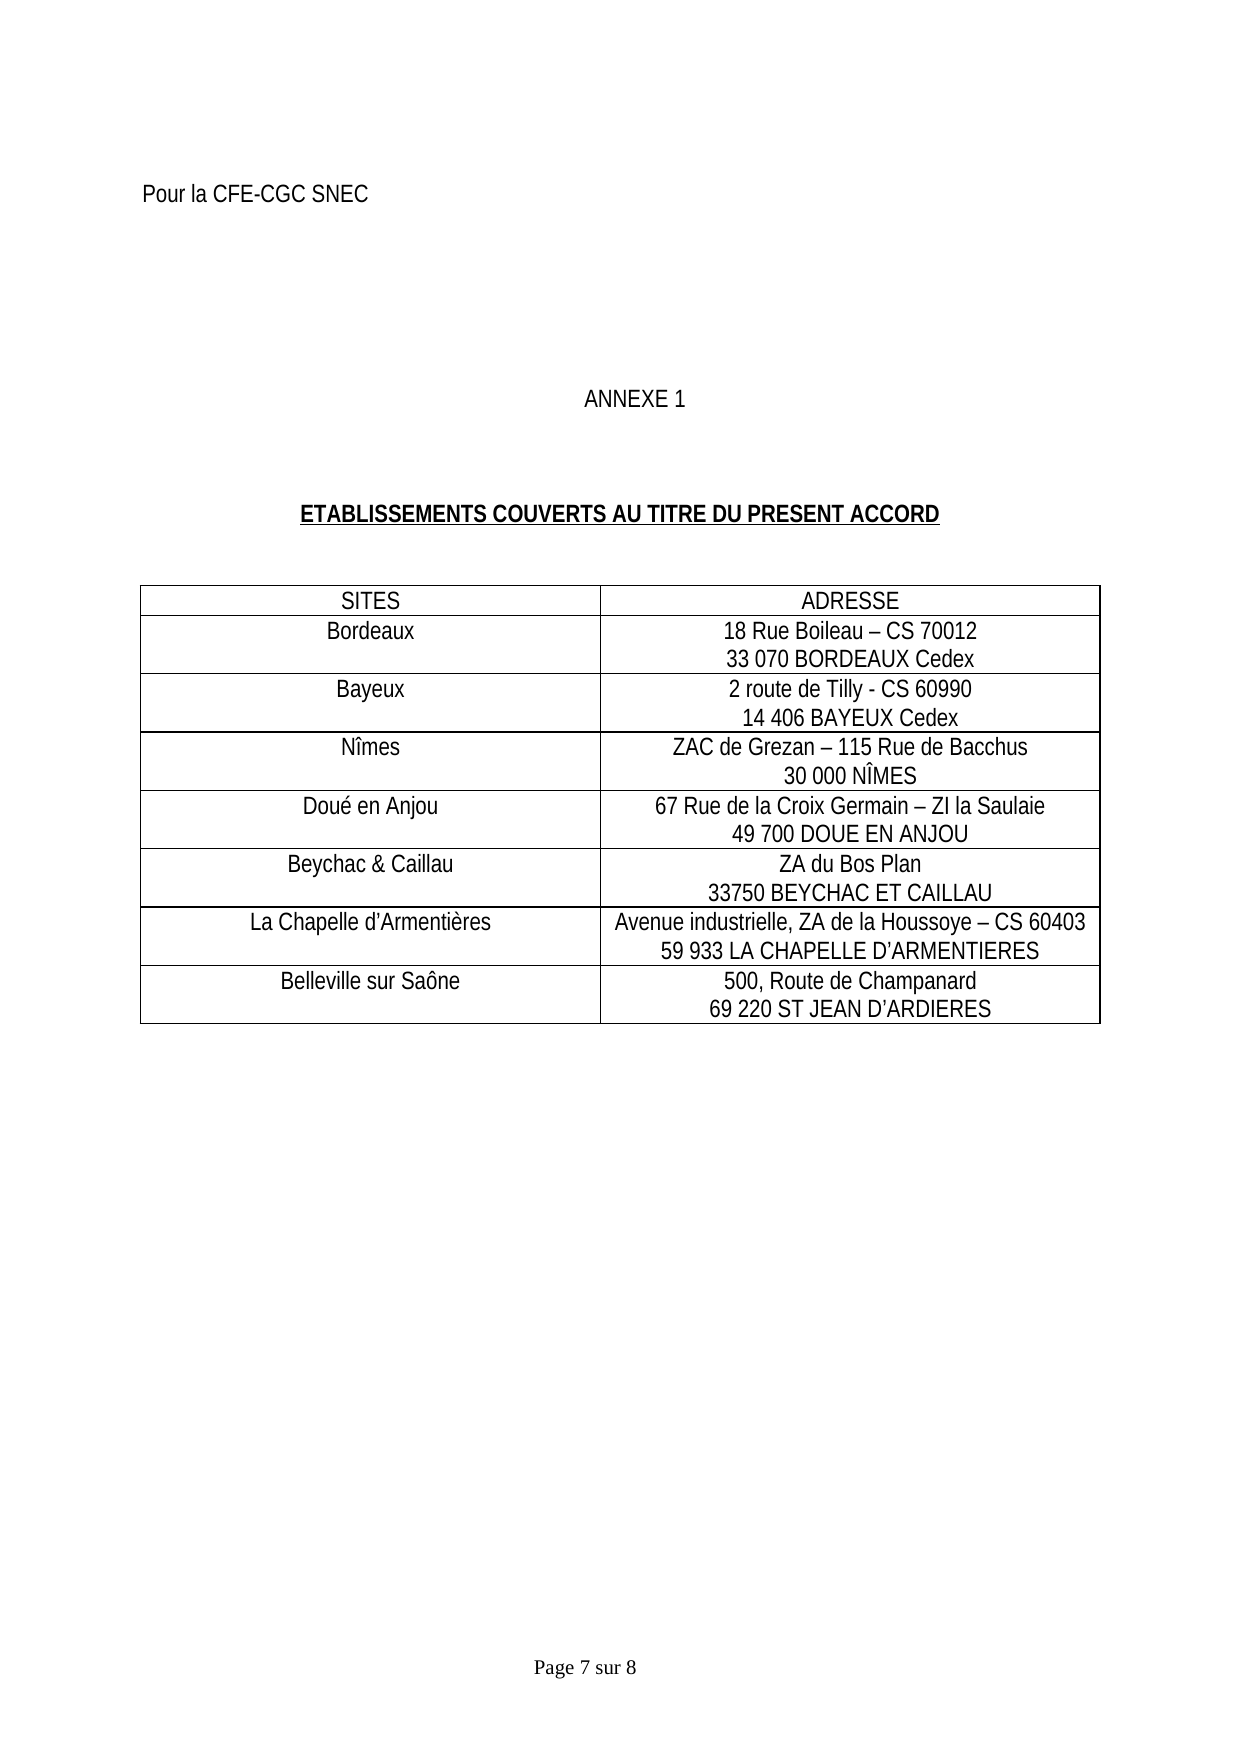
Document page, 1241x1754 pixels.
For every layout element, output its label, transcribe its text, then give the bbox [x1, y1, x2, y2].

table_cell Avenue industrielle, ZA de la Houssoye – CS 60403 59 933 LA CHAPELLE D’ARMENTIERES [601, 908, 1099, 965]
table_cell Nîmes [141, 733, 600, 790]
text Pour la CFE-CGC SNEC [142, 179, 1128, 207]
table_cell ZA du Bos Plan 33750 BEYCHAC ET CAILLAU [601, 849, 1099, 906]
table_cell Bayeux [141, 674, 600, 731]
table_cell 2 route de Tilly - CS 60990 14 406 BAYEUX Cedex [601, 674, 1099, 731]
table_header ADRESSE [601, 586, 1099, 615]
text ANNEXE 1 [142, 384, 1128, 413]
table_cell Beychac & Caillau [141, 849, 600, 906]
table_cell 500, Route de Champanard 69 220 ST JEAN D’ARDIERES [601, 966, 1099, 1023]
text ETABLISSEMENTS COUVERTS AU TITRE DU PRESENT ACCORD [112, 499, 1128, 528]
table_cell La Chapelle d’Armentières [141, 908, 600, 965]
table_cell 18 Rue Boileau – CS 70012 33 070 BORDEAUX Cedex [601, 616, 1099, 673]
table_cell Belleville sur Saône [141, 966, 600, 1023]
table_header SITES [141, 586, 600, 615]
table_cell Doué en Anjou [141, 791, 600, 848]
table_cell 67 Rue de la Croix Germain – ZI la Saulaie 49 700 DOUE EN ANJOU [601, 791, 1099, 848]
table_cell ZAC de Grezan – 115 Rue de Bacchus 30 000 NÎMES [601, 733, 1099, 790]
table_cell Bordeaux [141, 616, 600, 673]
